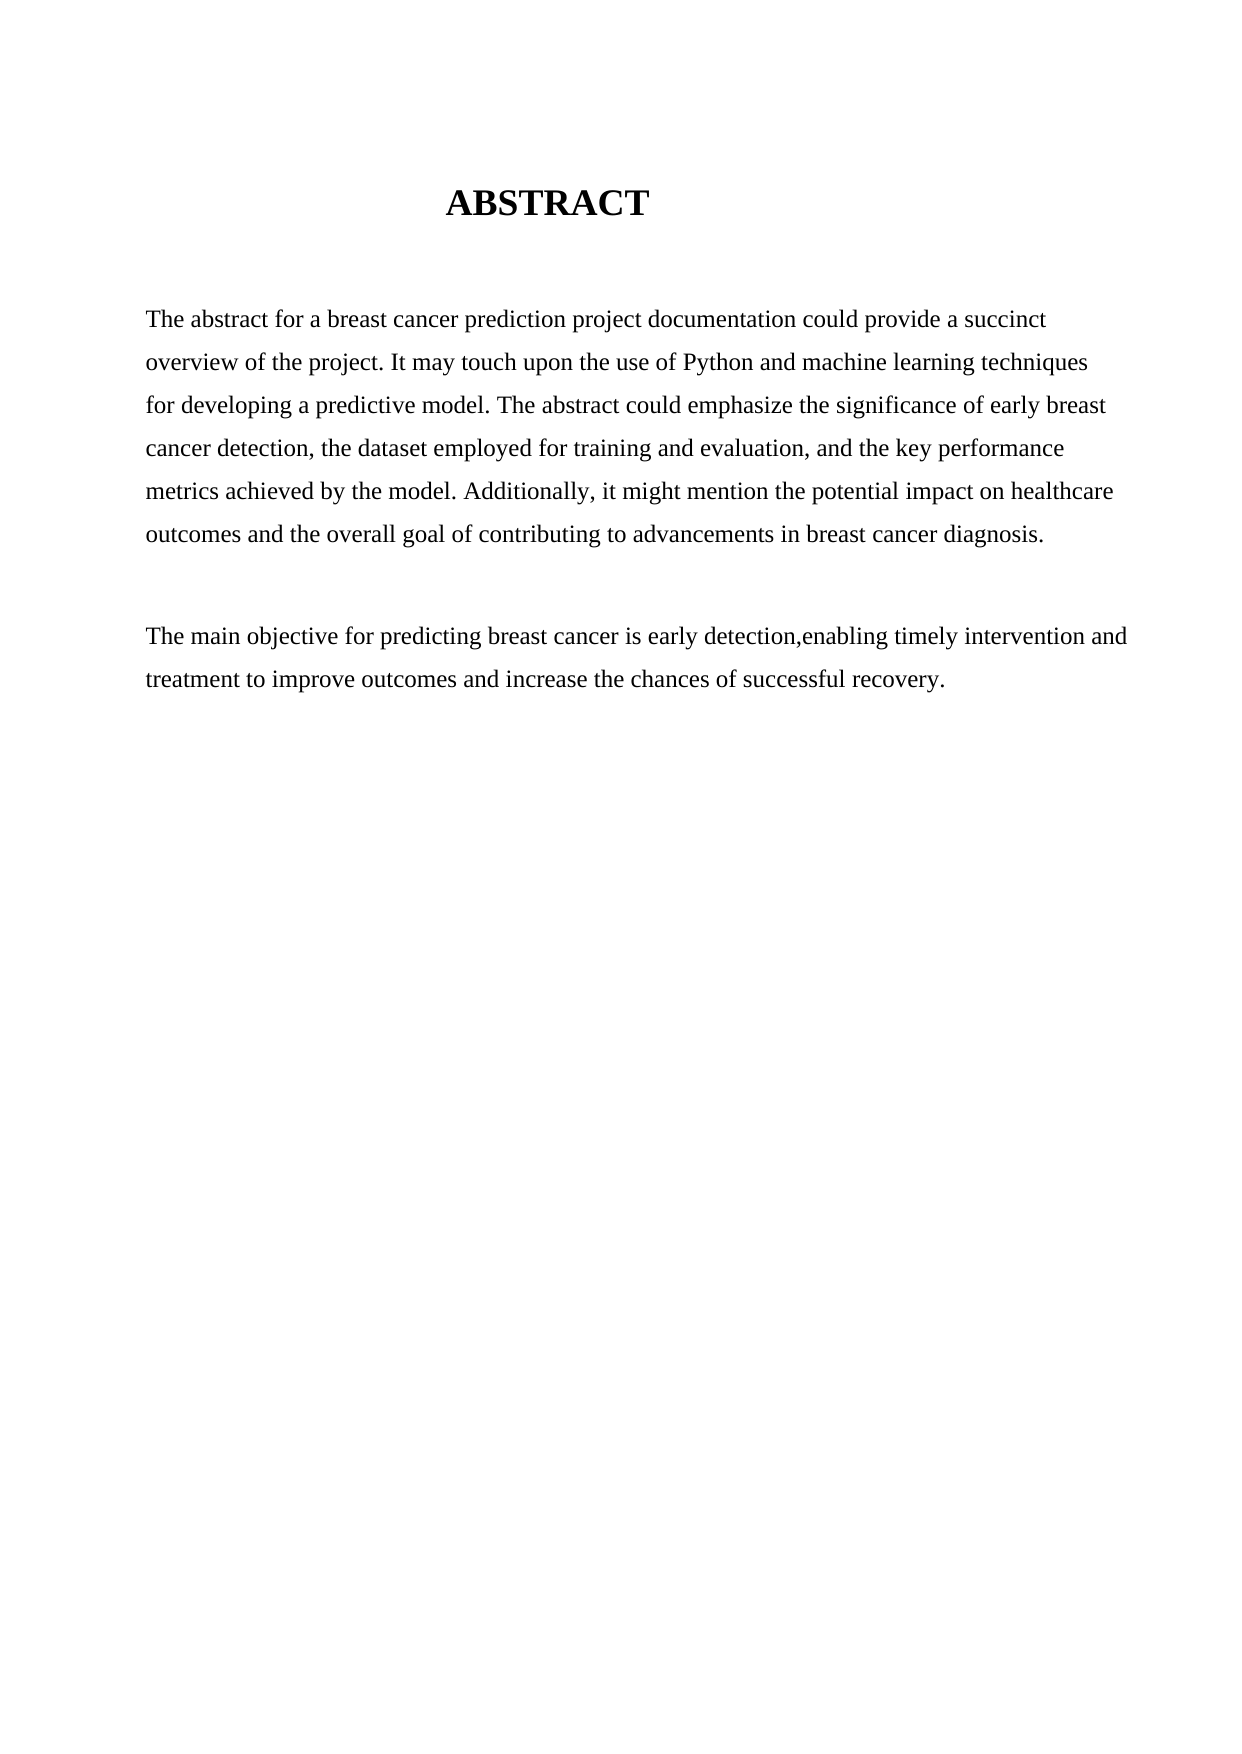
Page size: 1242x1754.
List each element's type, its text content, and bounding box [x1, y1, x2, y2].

text The main objective for predicting breast cancer is early detection,enabling timely intervention and treatment to improve outcomes and increase the chances of successful recovery. [145, 621, 1135, 693]
text ABSTRACT [445, 181, 1089, 224]
text The abstract for a breast cancer prediction project documentation could provide a succinct overview of the project. It may touch upon the use of Python and machine learning techniques for developing a predictive model. The abstract could emphasize the significance of early breast cancer detection, the dataset employed for training and evaluation, and the key performance metrics achieved by the model. Additionally, it might mention the potential impact on healthcare outcomes and the overall goal of contributing to advancements in breast cancer diagnosis. [145, 304, 1120, 548]
